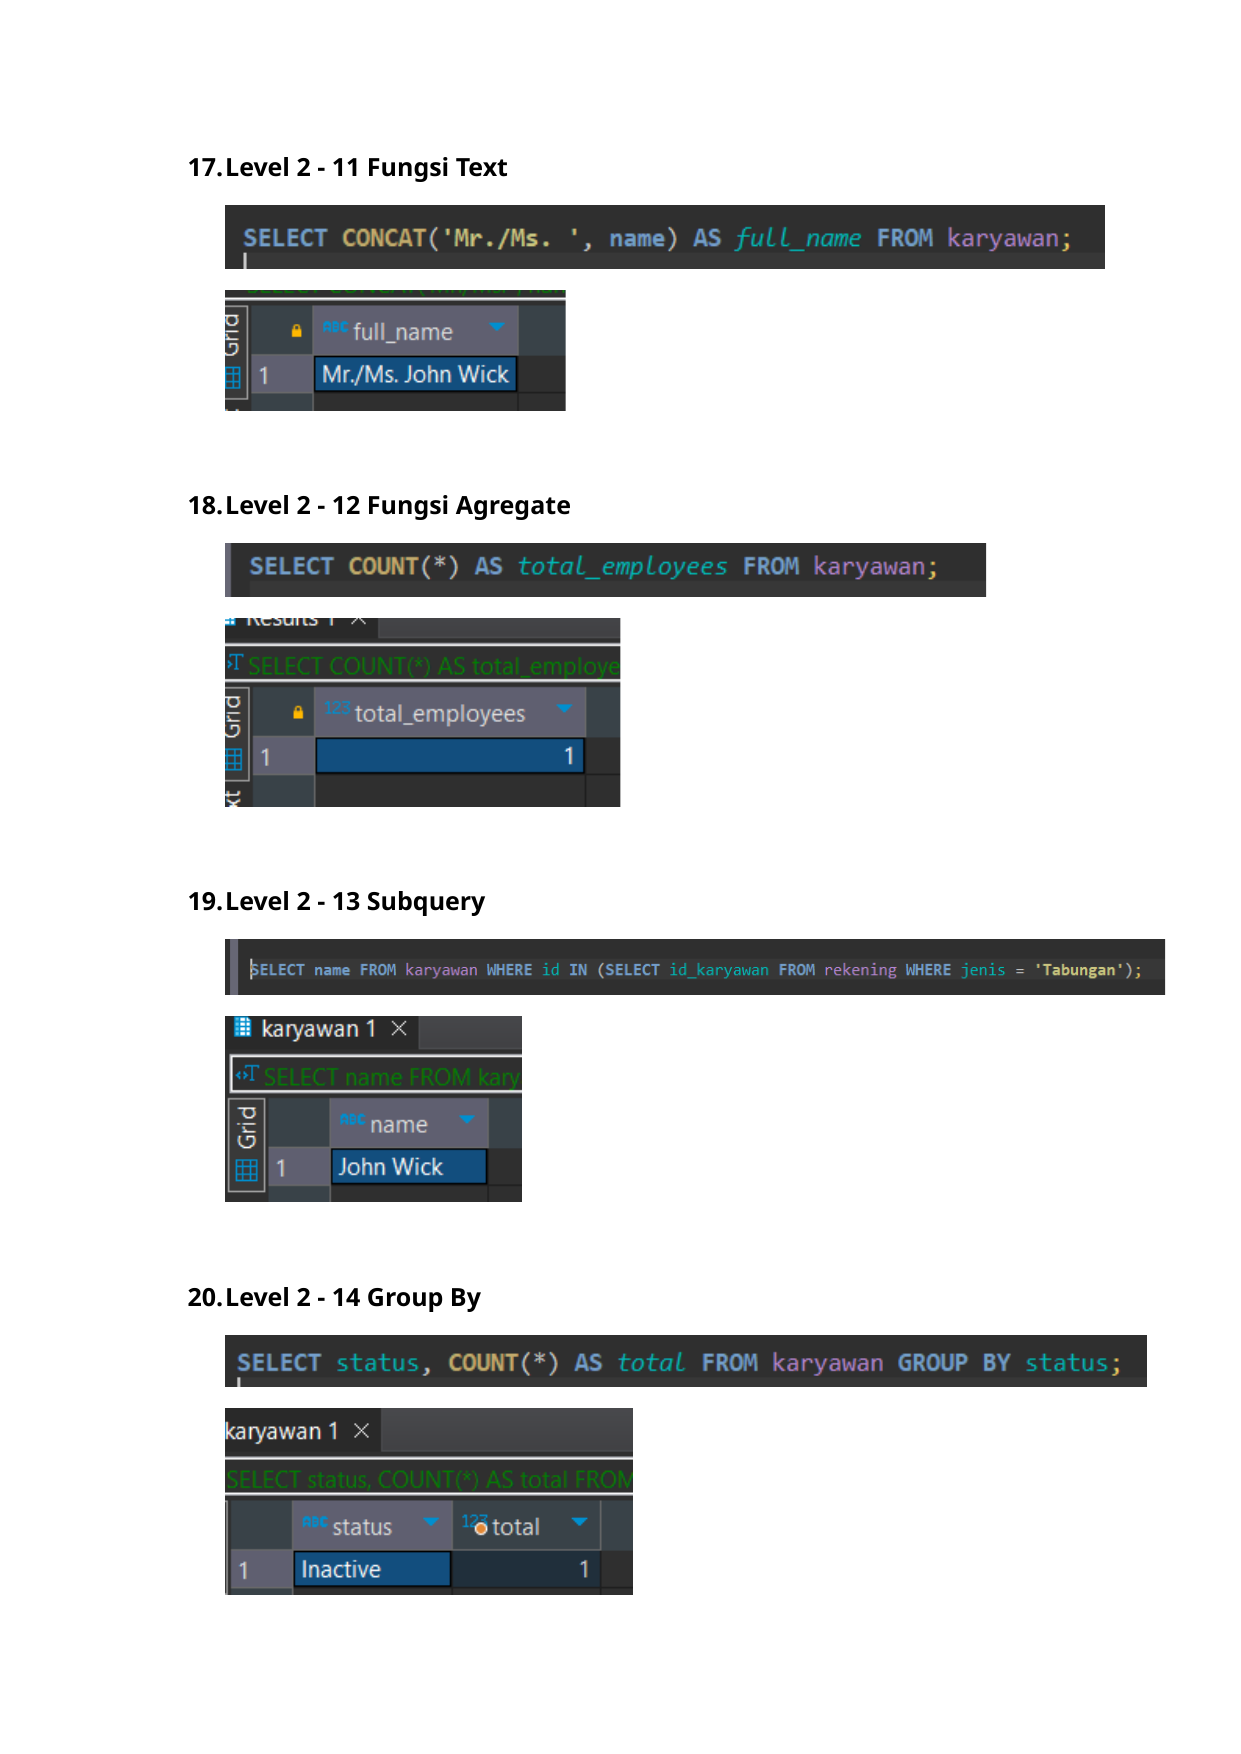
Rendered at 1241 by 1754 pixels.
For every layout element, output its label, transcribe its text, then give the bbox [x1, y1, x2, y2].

picture [225, 1408, 633, 1595]
picture [225, 757, 240, 762]
list Level 2 - 13 Subquery [187, 884, 1090, 918]
picture [225, 543, 987, 597]
picture [225, 939, 1166, 995]
picture [225, 1335, 1147, 1387]
list Level 2 - 14 Group By [187, 1279, 1090, 1314]
picture [225, 205, 1105, 269]
picture [225, 290, 566, 411]
picture [225, 1016, 522, 1202]
picture [225, 618, 621, 807]
list Level 2 - 12 Fungsi Agregate [187, 488, 1090, 522]
list Level 2 - 11 Fungsi Text [187, 150, 1090, 184]
